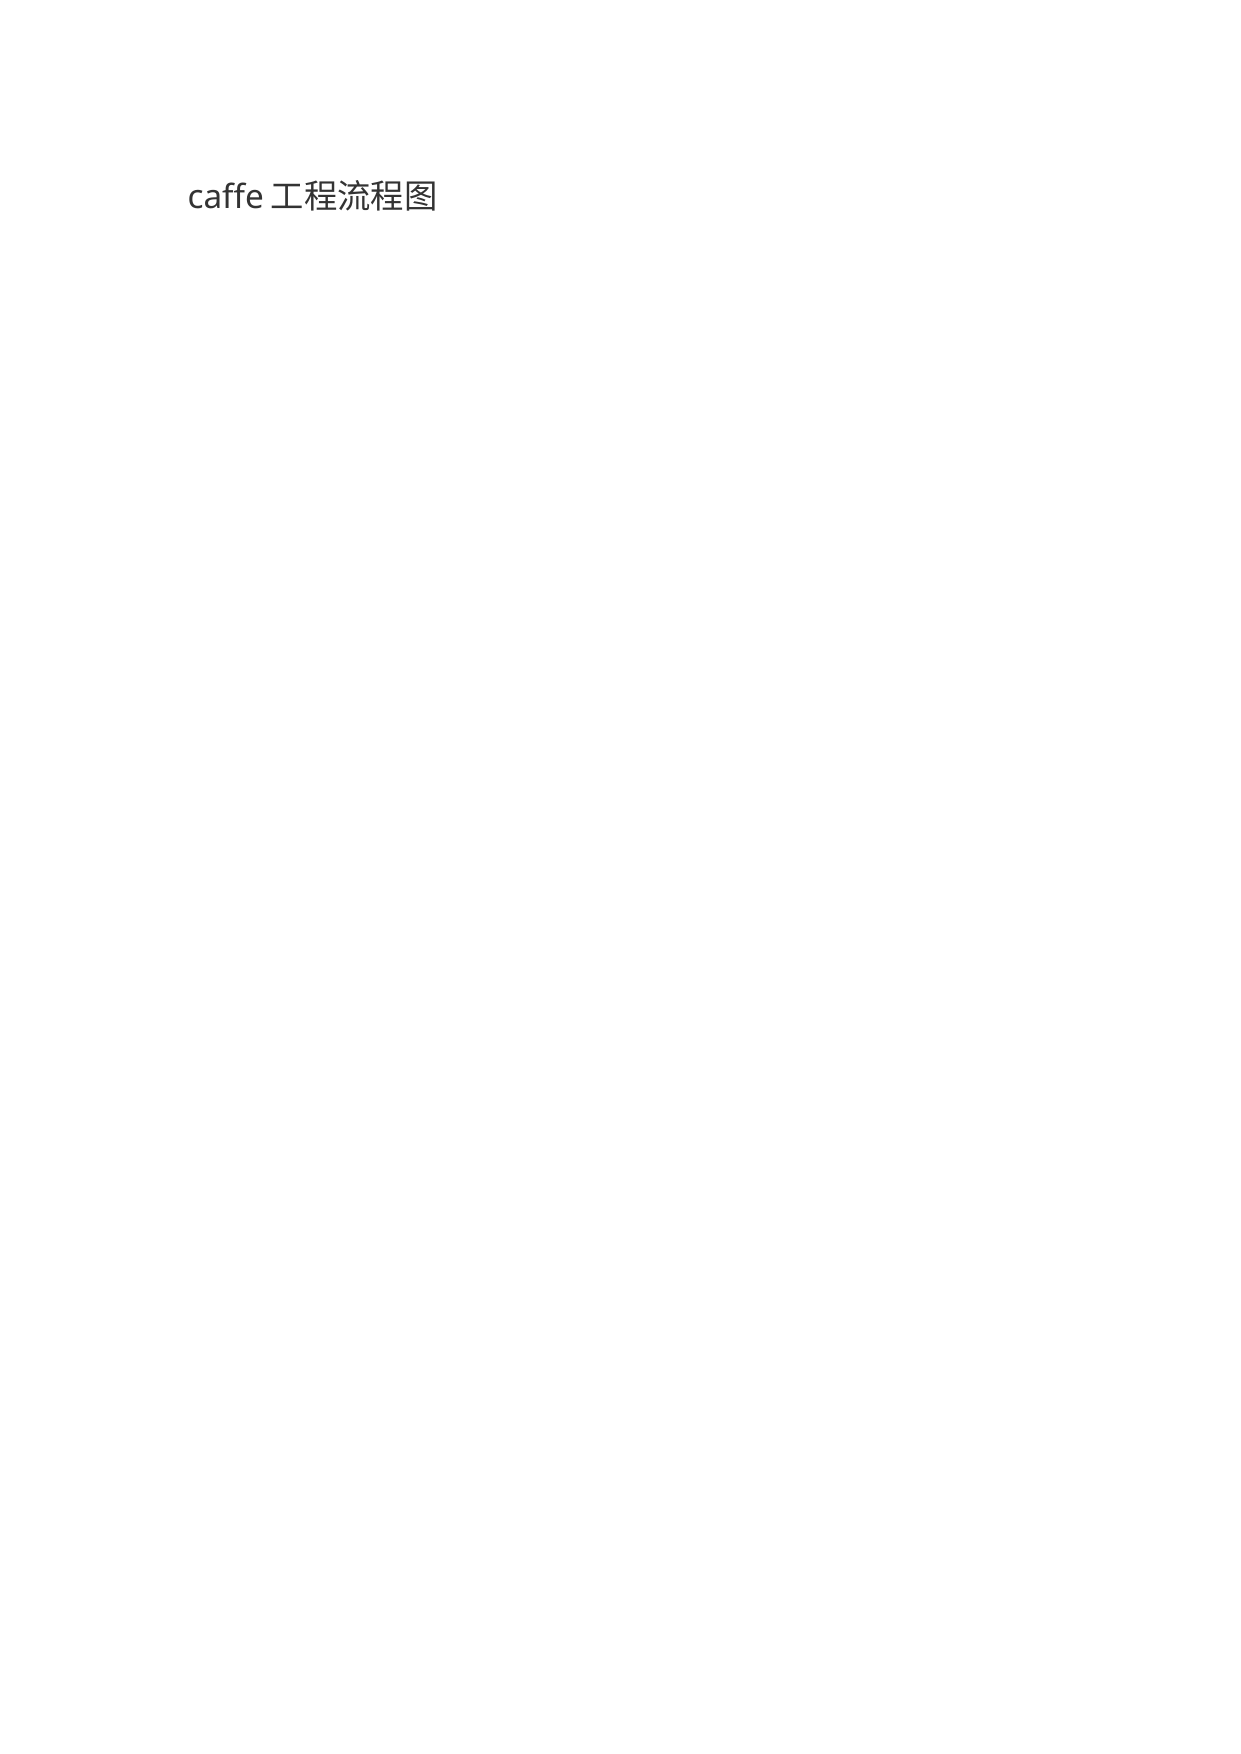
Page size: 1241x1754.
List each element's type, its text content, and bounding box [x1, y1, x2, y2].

subtitle caffe工程流程图 [187, 162, 1053, 227]
